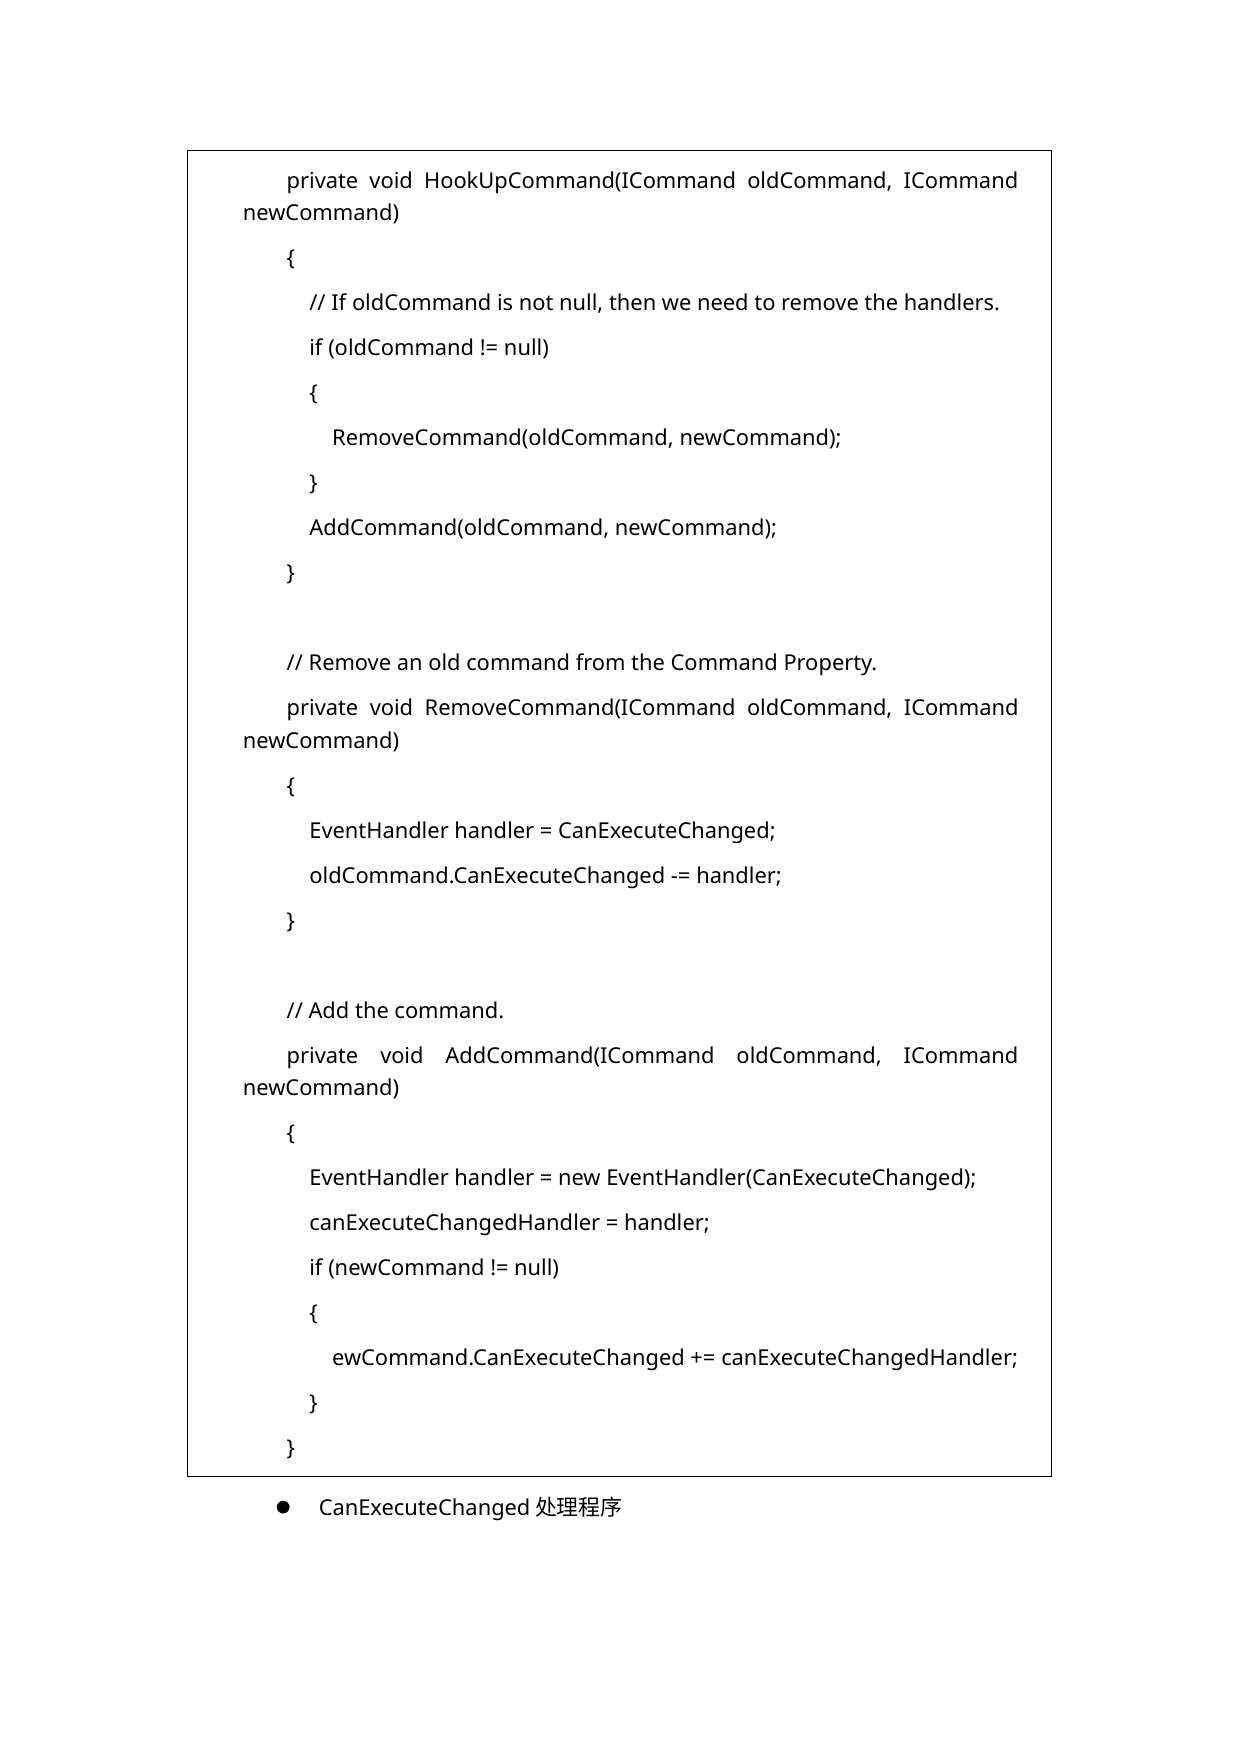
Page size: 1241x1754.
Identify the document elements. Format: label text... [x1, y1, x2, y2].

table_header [188, 151, 1051, 1476]
list CanExecuteChanged处理程序 [275, 1489, 1031, 1522]
